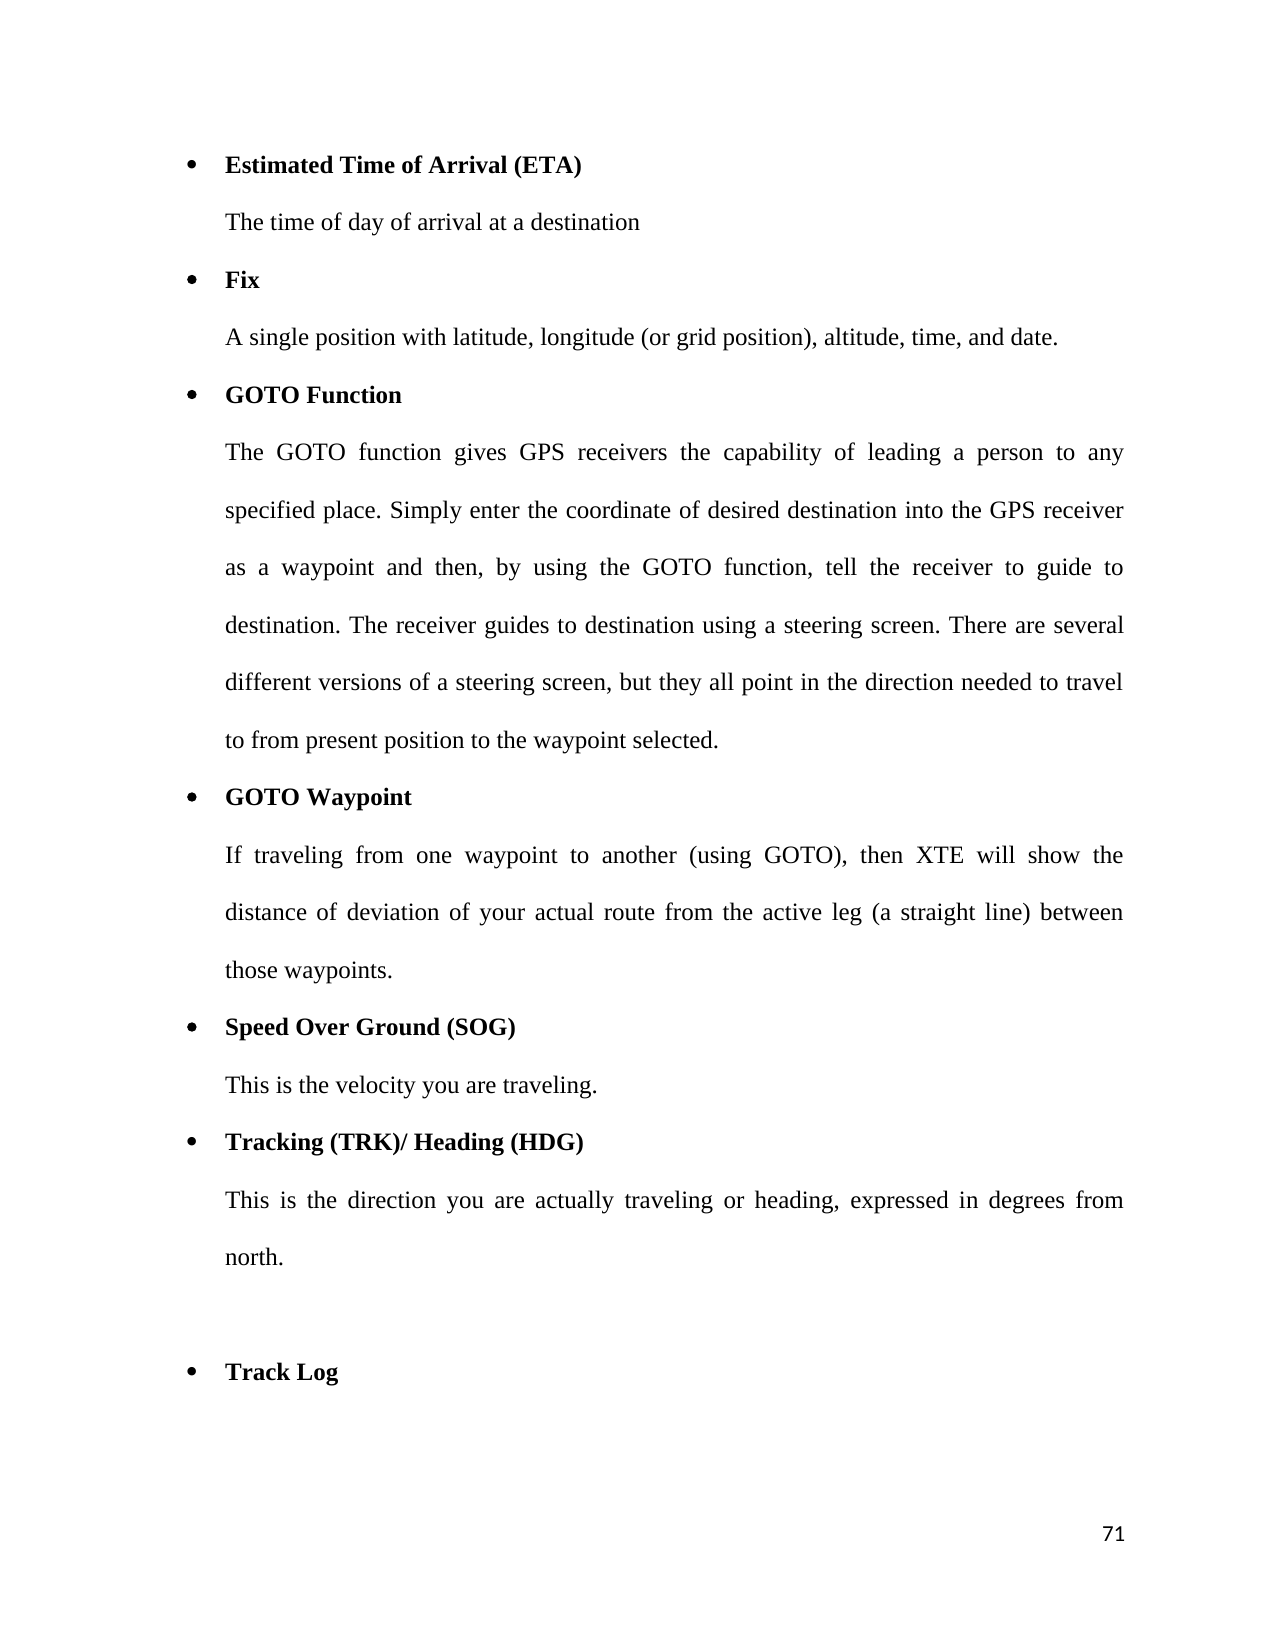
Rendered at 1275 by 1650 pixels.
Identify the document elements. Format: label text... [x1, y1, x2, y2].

text If traveling from one waypoint to another (using GOTO), then XTE will show the distance of deviation of your actual route from the active leg (a straight line) between those waypoints. [225, 840, 1125, 984]
list Track Log [187, 1357, 1125, 1386]
list GOTO Waypoint [187, 782, 1125, 811]
text This is the velocity you are traveling. [225, 1070, 1125, 1099]
list GOTO Function [187, 380, 1125, 409]
list Tracking (TRK)/ Heading (HDG) [187, 1127, 1125, 1156]
text The time of day of arrival at a destination [225, 207, 1125, 236]
list Fix [187, 265, 1125, 294]
list Speed Over Ground (SOG) [187, 1012, 1125, 1041]
list Estimated Time of Arrival (ETA) [187, 150, 1125, 179]
text This is the direction you are actually traveling or heading, expressed in degrees from north. [225, 1185, 1125, 1271]
text The GOTO function gives GPS receivers the capability of leading a person to any specified place. Simply enter the coordinate of desired destination into the GPS receiver as a waypoint and then, by using the GOTO function, tell the receiver to guide to destination. The receiver guides to destination using a steering screen. There are several different versions of a steering screen, but they all point in the direction needed to travel to from present position to the waypoint selected. [225, 437, 1125, 754]
text A single position with latitude, longitude (or grid position), altitude, time, and date. [225, 322, 1125, 351]
